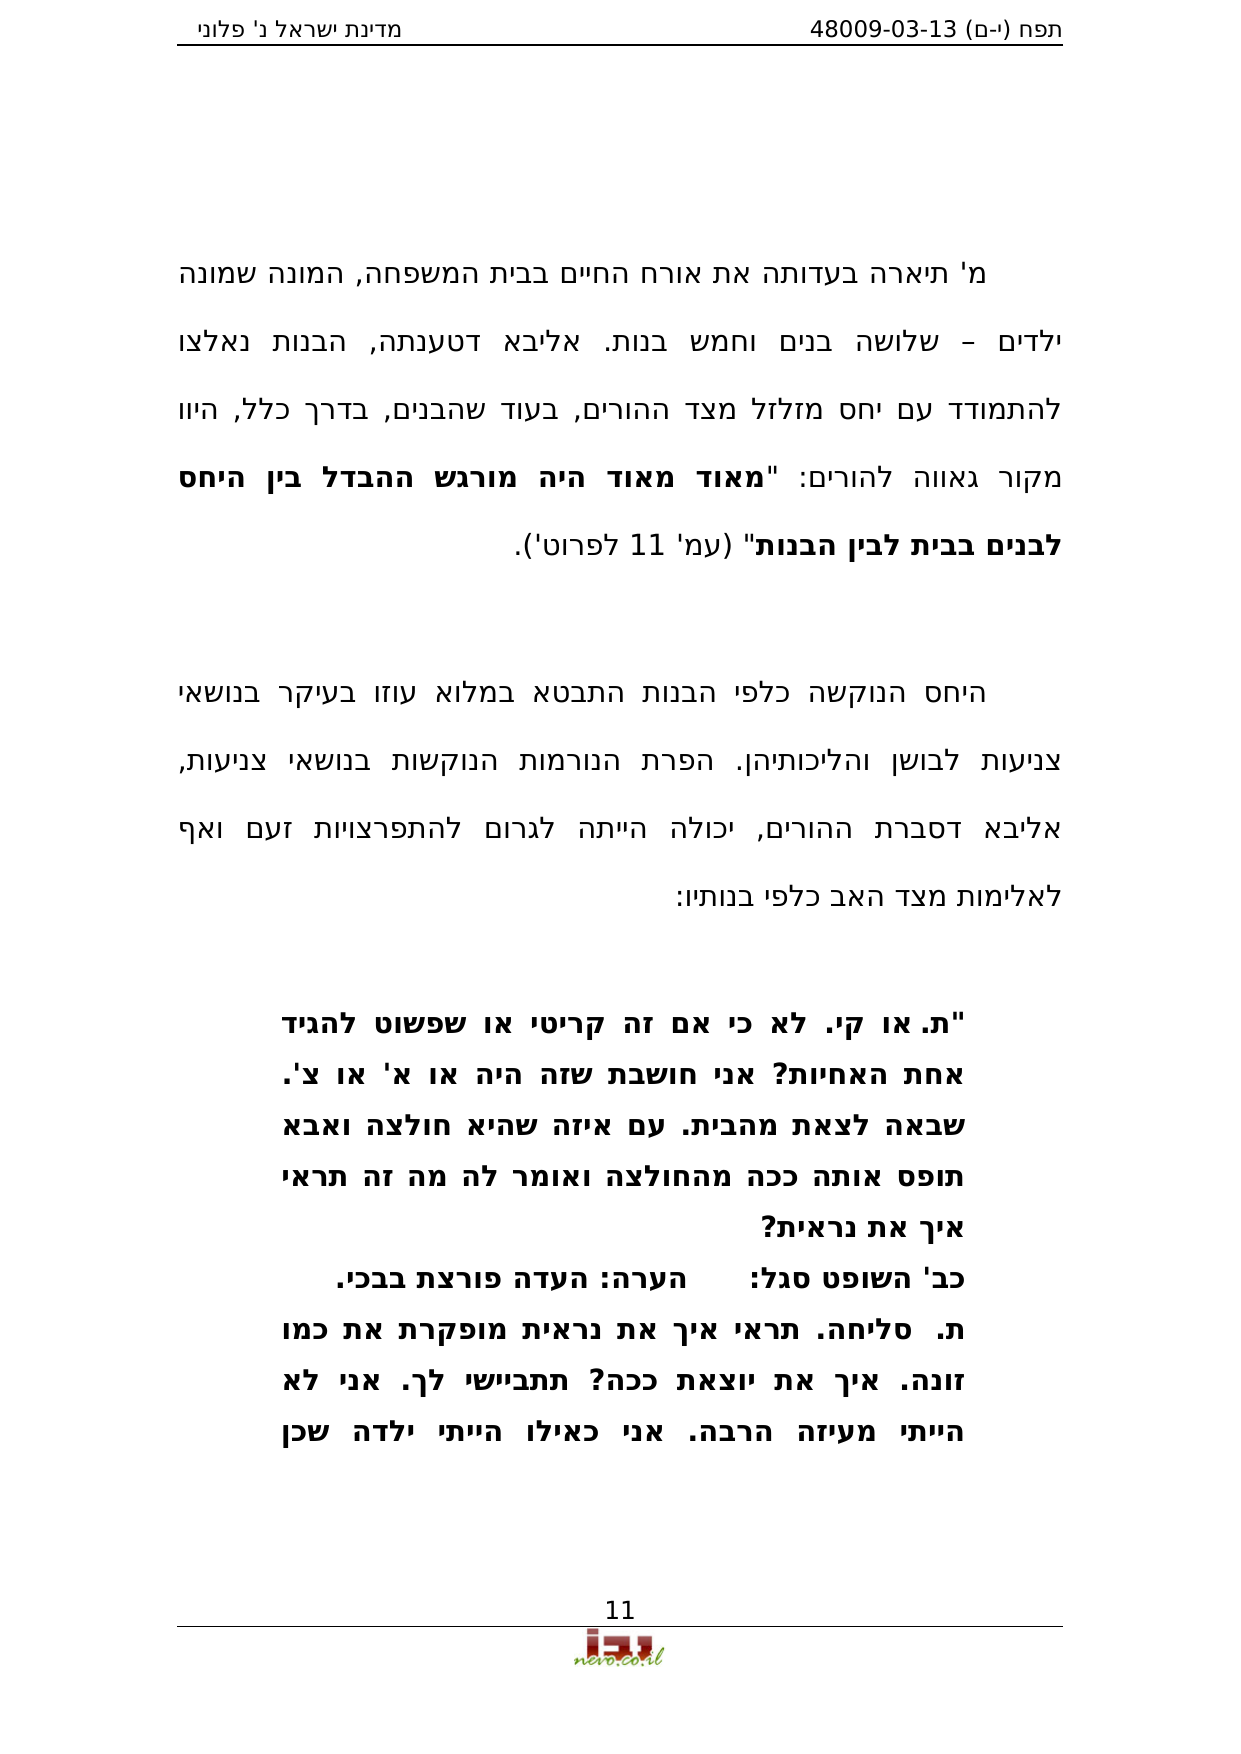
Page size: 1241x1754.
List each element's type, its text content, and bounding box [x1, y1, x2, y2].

picture [574, 1628, 666, 1667]
text היחס הנוקשה כלפי הבנות התבטא במלוא עוזו בעיקר בנושאי צניעות לבושן והליכותיהן. הפרת הנורמות הנוקשות בנושאי צניעות, אליבא דסברת ההורים, יכולה הייתה לגרום להתפרצויות זעם ואף לאלימות מצד האב כלפי בנותיו: [177, 676, 1063, 913]
text כב' השופט סגל: הערה: העדה פורצת בבכי. [281, 1261, 966, 1295]
text מ' תיארה בעדותה את אורח החיים בבית המשפחה, המונה שמונה ילדים – שלושה בנים וחמש בנות. אליבא דטענתה, הבנות נאלצו להתמודד עם יחס מזלזל מצד ההורים, בעוד שהבנים, בדרך כלל, היוו מקור גאווה להורים: "מאוד מאוד היה מורגש ההבדל בין היחס לבנים בבית לבין הבנות" (עמ' 11 לפרוט'). [177, 257, 1063, 562]
text "ת. או קי. לא כי אם זה קריטי או שפשוט להגיד אחת האחיות? אני חושבת שזה היה או א' או צ'. שבאה לצאת מהבית. עם איזה שהיא חולצה ואבא תופס אותה ככה מהחולצה ואומר לה מה זה תראי איך את נראית? [281, 1007, 966, 1244]
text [281, 1312, 966, 1448]
